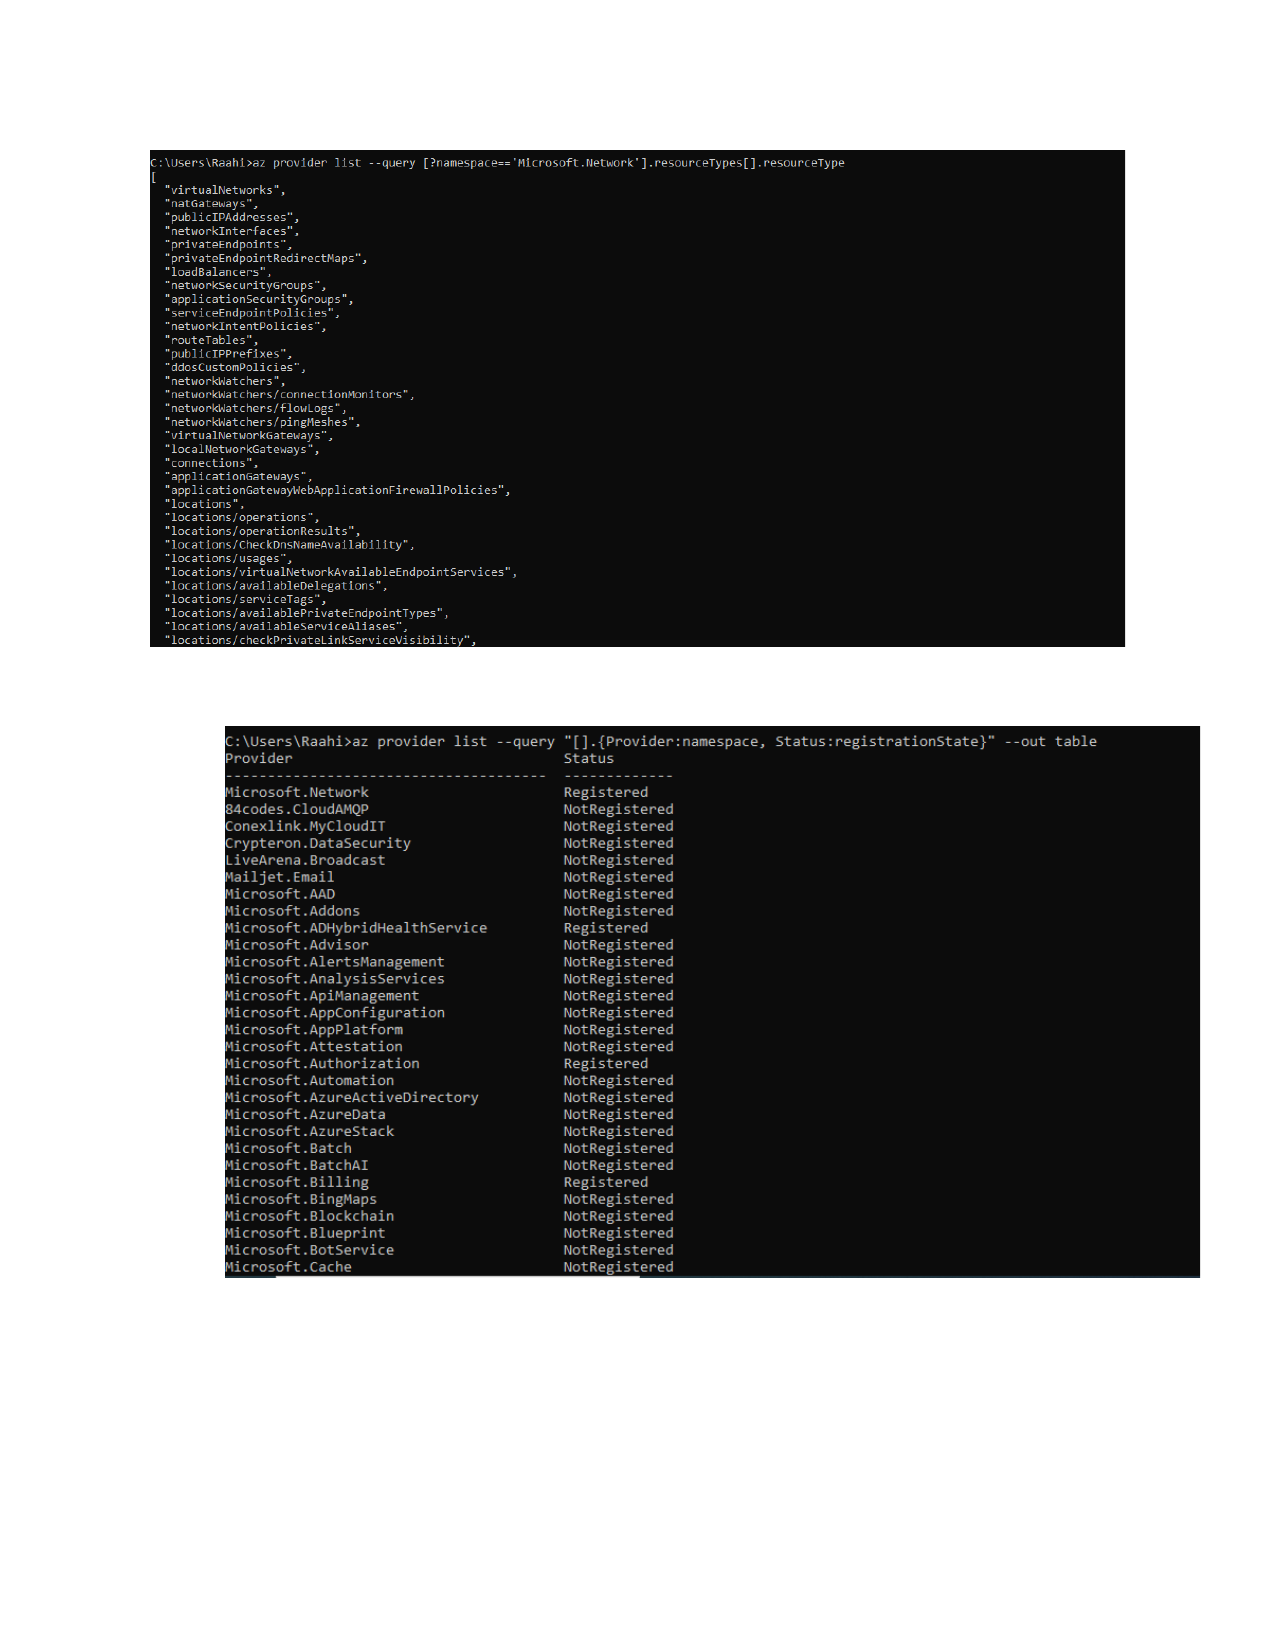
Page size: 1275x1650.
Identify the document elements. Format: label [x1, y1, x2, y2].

picture [225, 726, 1200, 1278]
picture [150, 150, 1125, 647]
